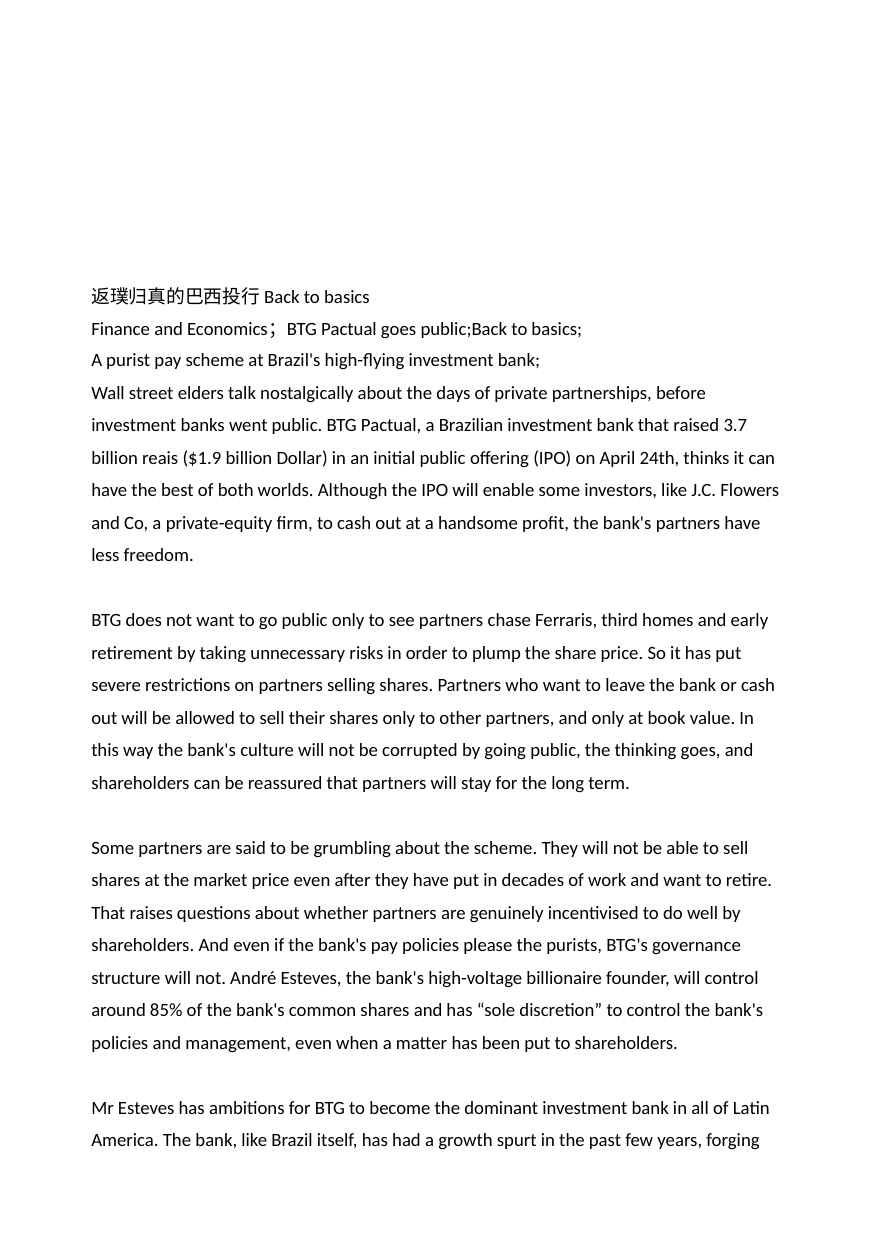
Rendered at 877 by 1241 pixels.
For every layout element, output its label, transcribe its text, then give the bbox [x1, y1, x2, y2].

text BTG does not want to go public only to see partners chase Ferraris, third homes and early retirement by taking unnecessary risks in order to plump the share price. So it has put severe restrictions on partners selling shares. Partners who want to leave the bank or cash out will be allowed to sell their shares only to other partners, and only at book value. In this way the bank's culture will not be corrupted by going public, the thinking goes, and shareholders can be reassured that partners will stay for the long term. [91, 604, 786, 799]
text Wall street elders talk nostalgically about the days of private partnerships, before investment banks went public. BTG Pactual, a Brazilian investment bank that raised 3.7 billion reais ($1.9 billion Dollar) in an initial public offering (IPO) on April 24th, thinks it can have the best of both worlds. Although the IPO will enable some investors, like J.C. Flowers and Co, a private-equity firm, to cash out at a handsome profit, the bank's partners have less freedom. [91, 376, 786, 571]
text A purist pay scheme at Brazil's high-flying investment bank; [91, 344, 786, 376]
text 返璞归真的巴西投行 Back to basics [91, 279, 786, 311]
text Finance and Economics；BTG Pactual goes public;Back to basics; [91, 311, 786, 344]
text Some partners are said to be grumbling about the scheme. They will not be able to sell shares at the market price even after they have put in decades of work and want to retire. That raises questions about whether partners are genuinely incentivised to do well by shareholders. And even if the bank's pay policies please the purists, BTG's governance structure will not. André Esteves, the bank's high-voltage billionaire founder, will control around 85% of the bank's common shares and has “sole discretion” to control the bank's policies and management, even when a matter has been put to shareholders. [91, 831, 786, 1059]
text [91, 1091, 786, 1156]
